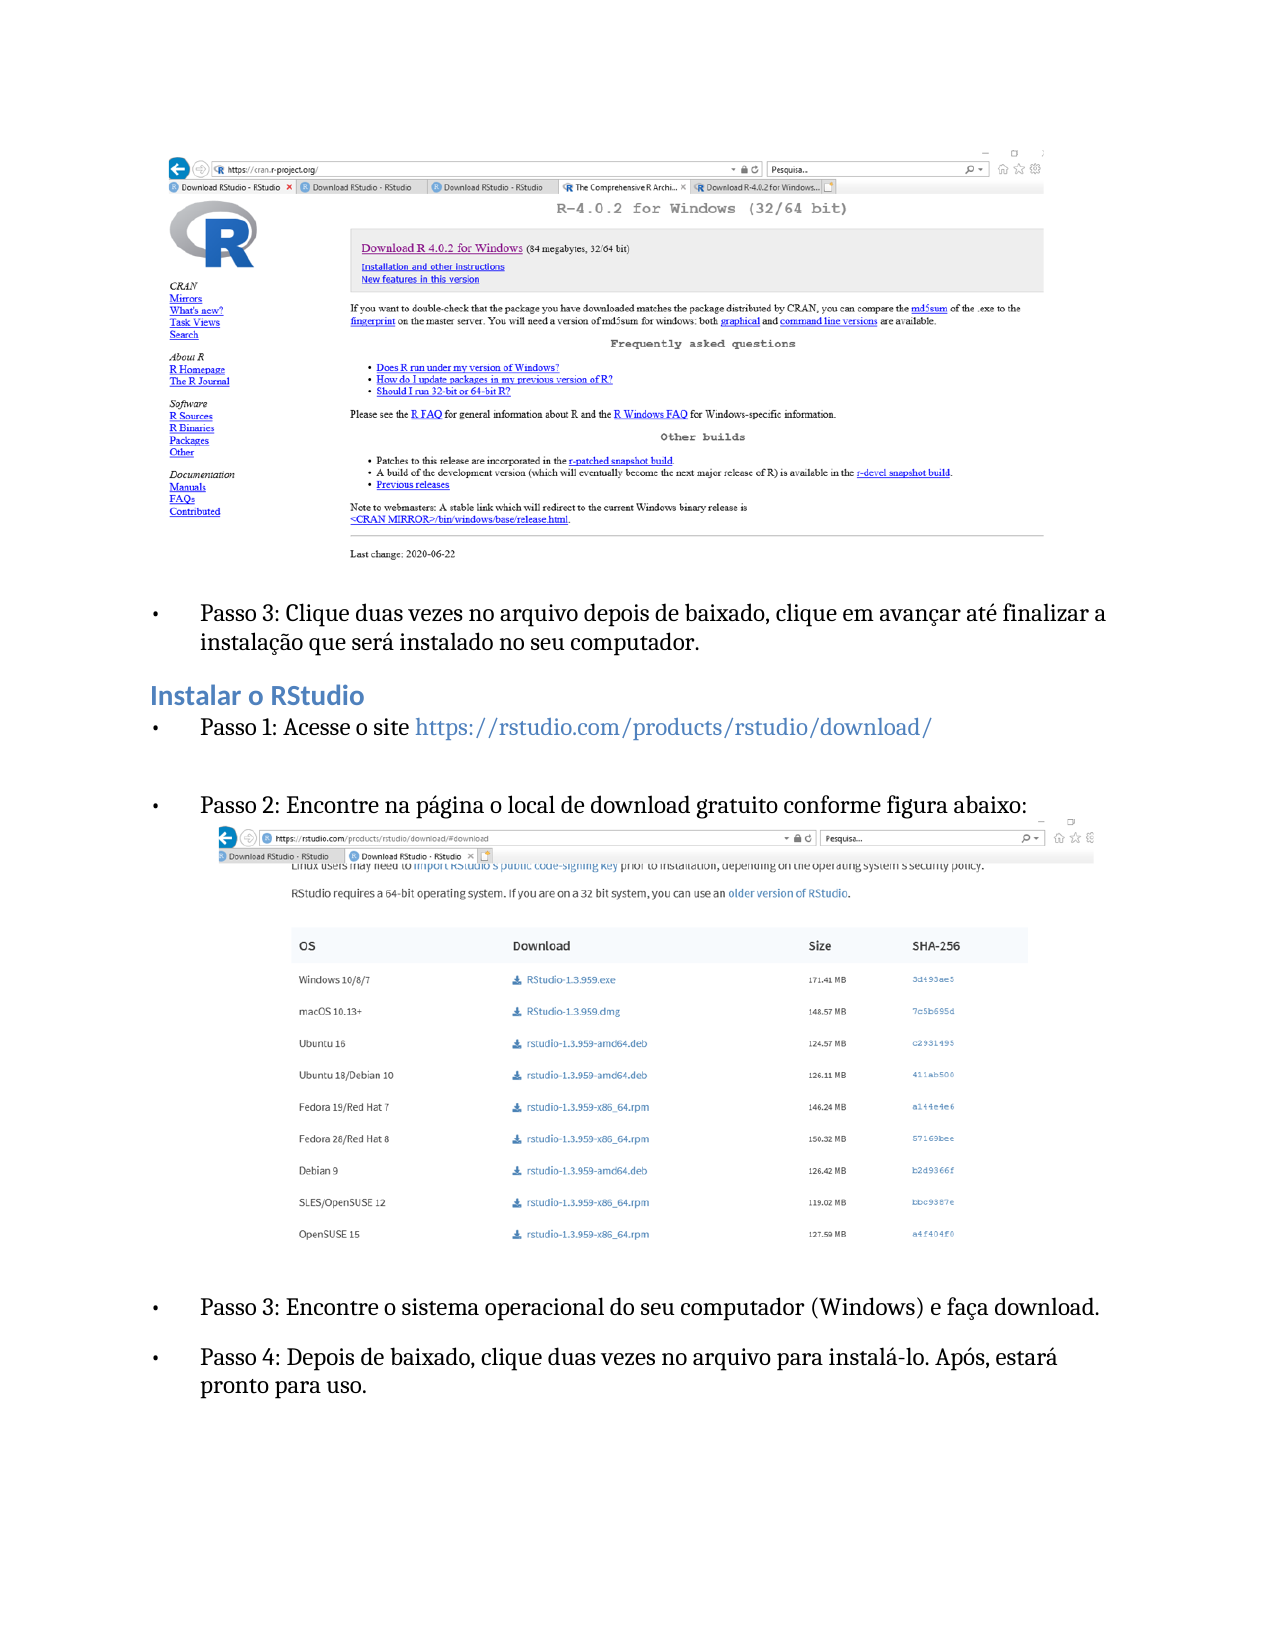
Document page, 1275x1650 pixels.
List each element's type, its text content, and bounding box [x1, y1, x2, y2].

list Passo 1: Acesse o site https://rstudio.com/products/rstudio/download/ [150, 713, 1125, 770]
picture [218, 833, 231, 843]
picture [218, 819, 1094, 1272]
list Passo 3: Encontre o sistema operacional do seu computador (Windows) e faça download. [150, 1293, 1125, 1322]
list Passo 4: Depois de baixado, clique duas vezes no arquivo para instalá-lo. Após, estará pronto para uso. [150, 1342, 1125, 1400]
picture [168, 150, 1044, 580]
subtitle Instalar o RStudio [150, 677, 1125, 713]
picture [172, 165, 184, 174]
list Passo 3: Clique duas vezes no arquivo depois de baixado, clique em avançar até finalizar a instalação que será instalado no seu computador. [150, 599, 1125, 656]
